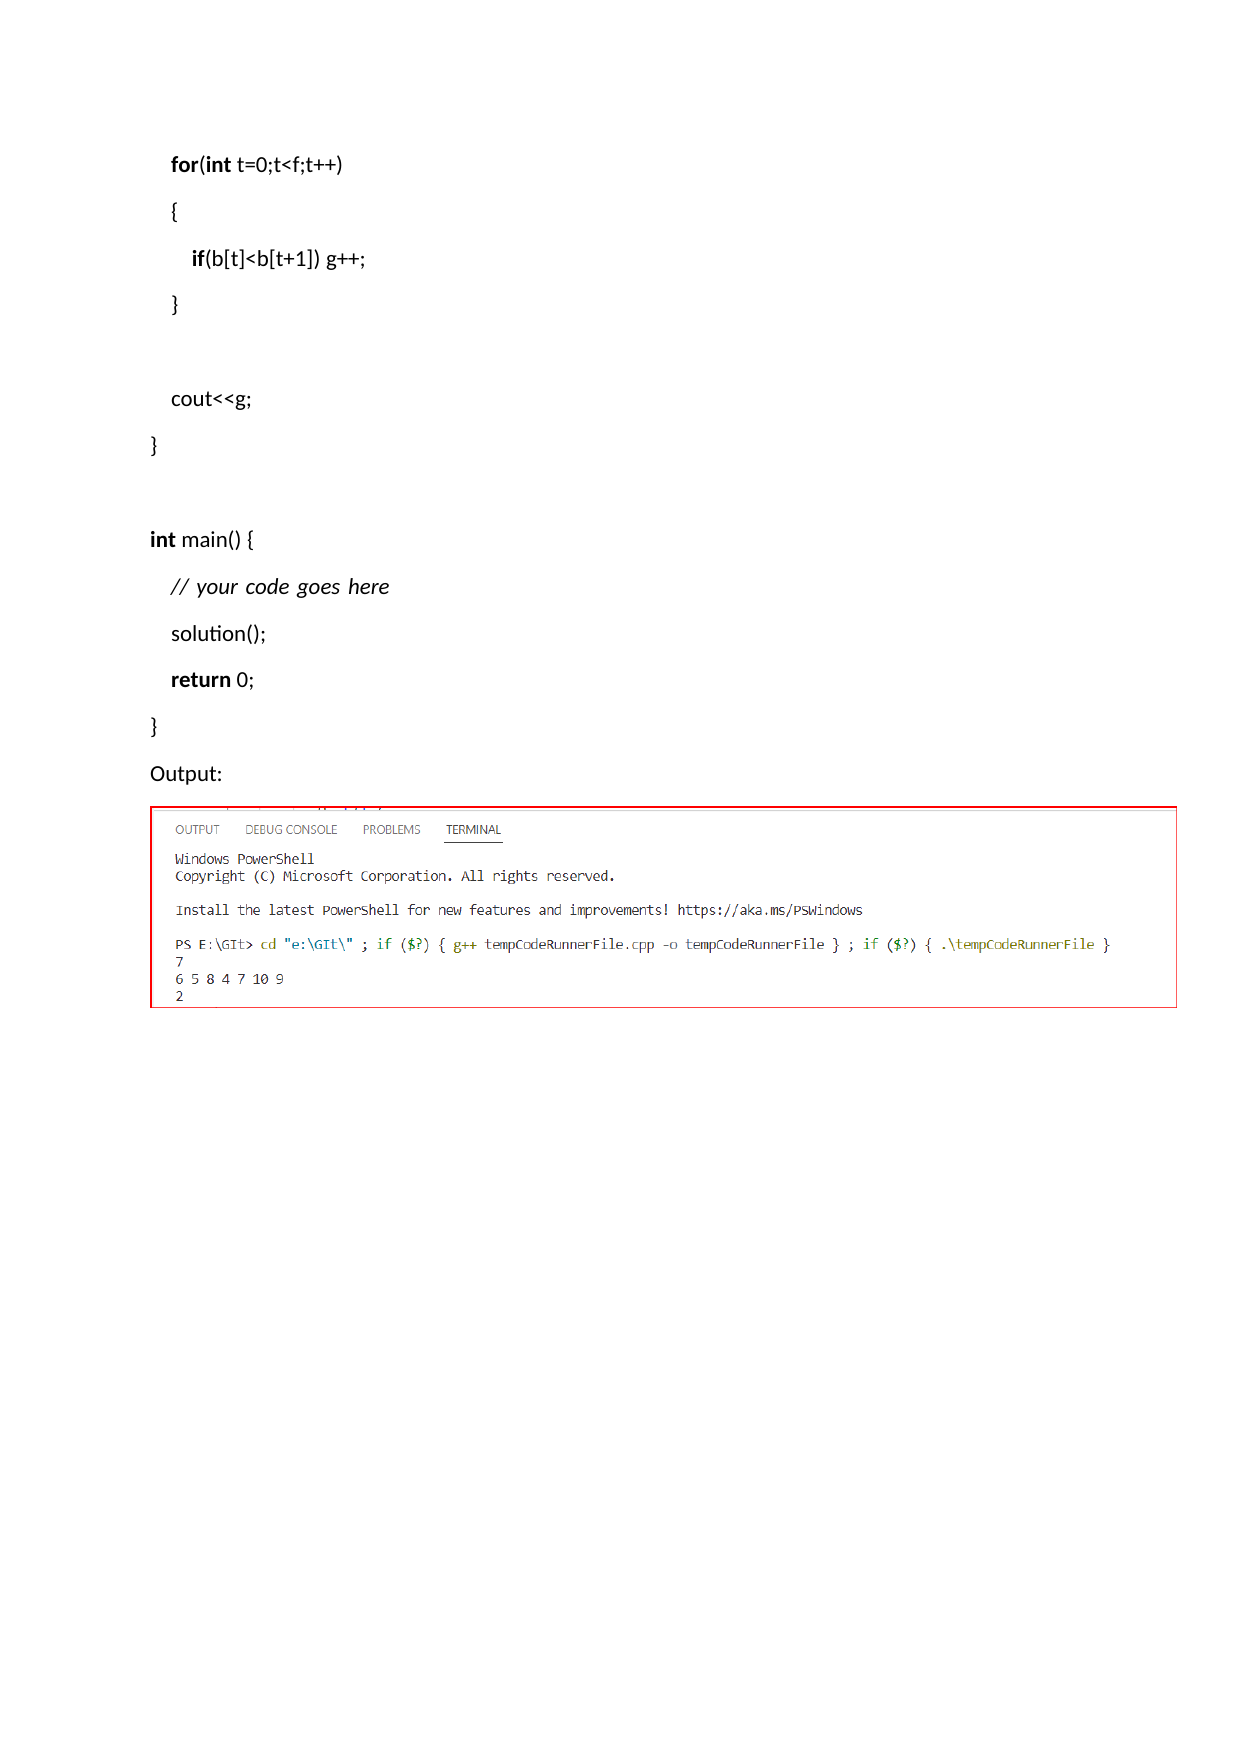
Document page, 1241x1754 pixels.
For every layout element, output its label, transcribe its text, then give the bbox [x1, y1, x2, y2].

text Output: [150, 759, 1090, 787]
picture [150, 806, 1177, 1008]
text { [150, 197, 1090, 225]
text } [150, 431, 1090, 459]
text for(int t=0;t<f;t++) [150, 150, 1090, 178]
text return 0; [150, 666, 1090, 694]
text cout<<g; [150, 384, 1090, 412]
text int main() { [150, 525, 1090, 553]
text if(b[t]<b[t+1]) g++; [150, 244, 1090, 272]
text } [150, 712, 1090, 741]
text } [150, 291, 1090, 319]
text // your code goes here [150, 572, 1090, 600]
text solution(); [150, 619, 1090, 647]
